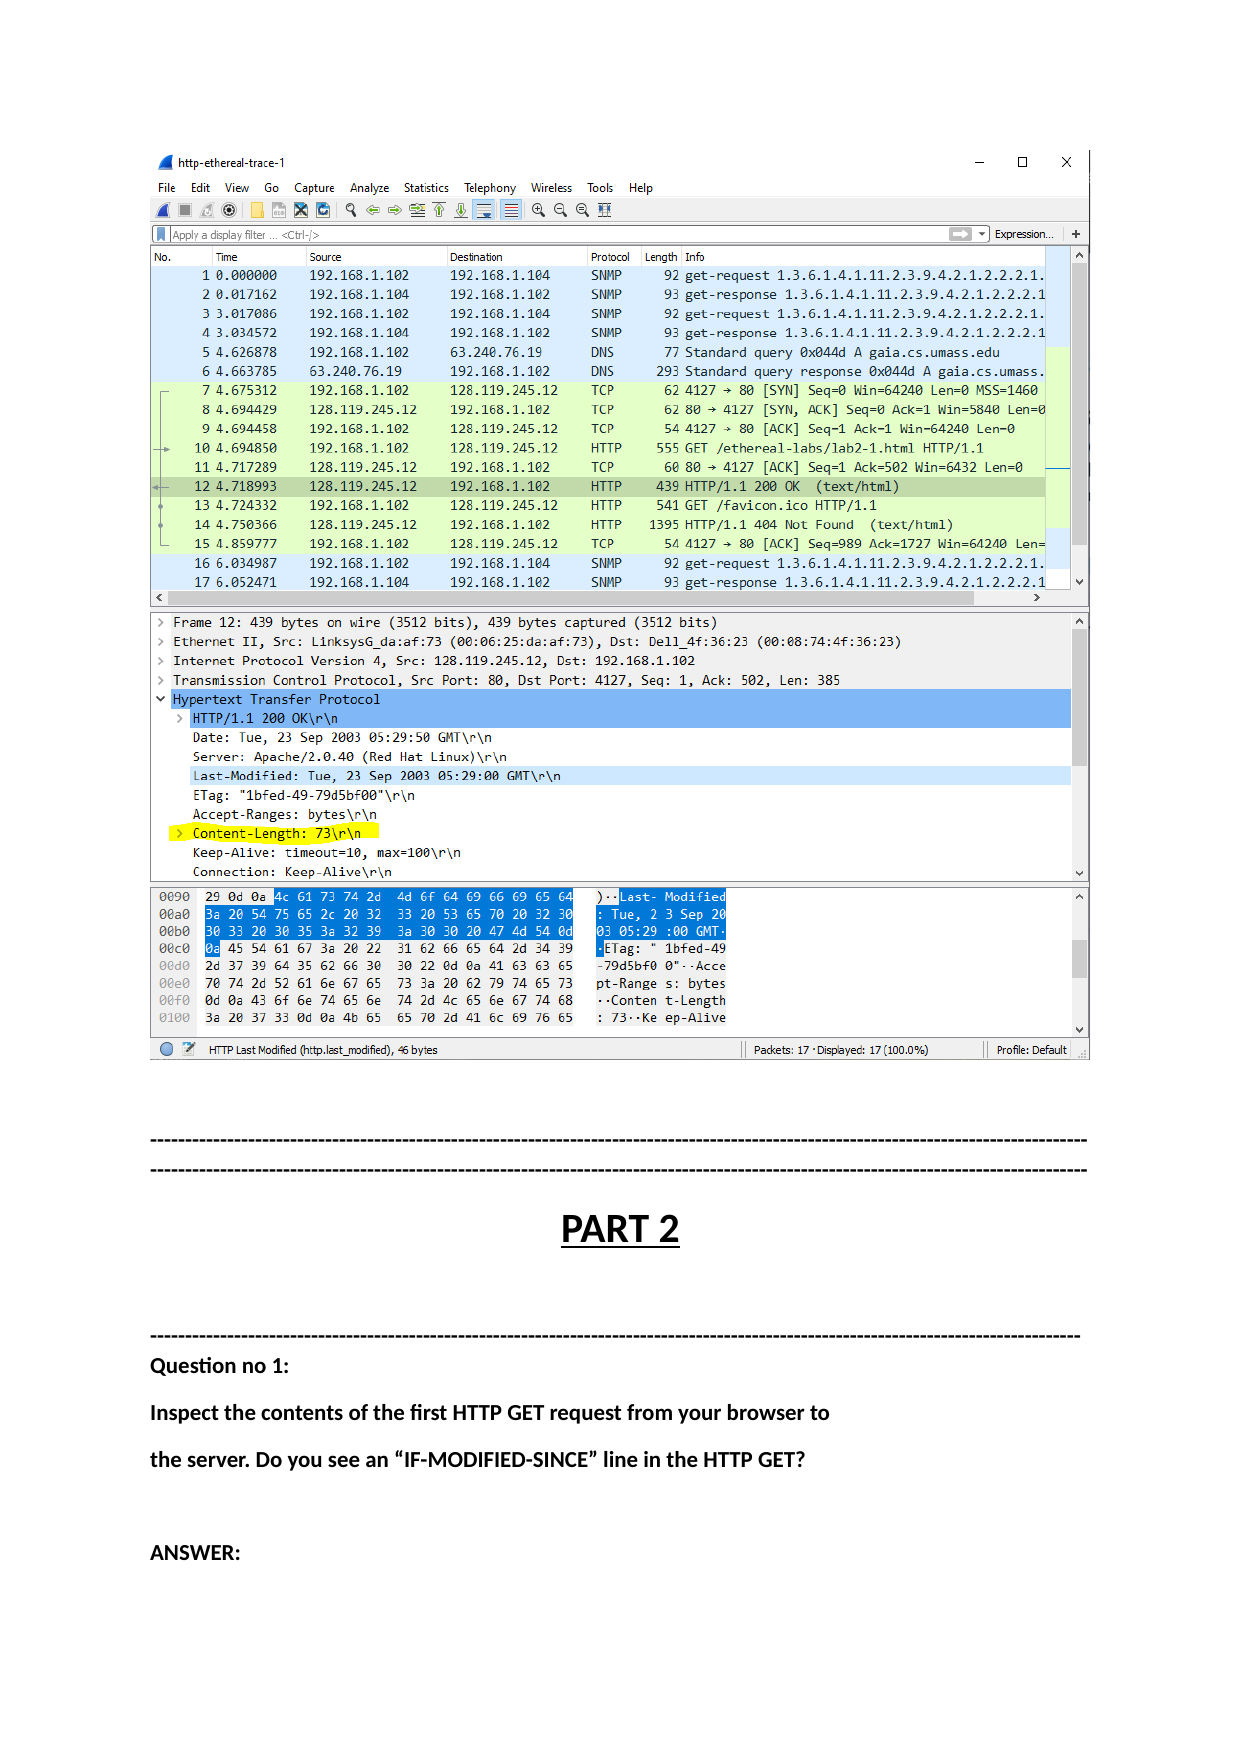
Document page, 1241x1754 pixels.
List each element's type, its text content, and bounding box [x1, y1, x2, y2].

text Inspect the contents of the first HTTP GET request from your browser to [150, 1398, 1090, 1426]
picture [150, 150, 1091, 1060]
text PART 2 [150, 1202, 1090, 1253]
text the server. Do you see an “IF-MODIFIED-SINCE” line in the HTTP GET? [150, 1445, 1090, 1473]
text ANSWER: [150, 1538, 1090, 1566]
text ---------------------------------------------------------------------------------------------------------------------------------------------------------------------------------------------------------------------------------------------------------------------------- [150, 1125, 1090, 1183]
text -------------------------------------------------------------------------------------------------------------------------------------Question no 1: [150, 1321, 1090, 1379]
